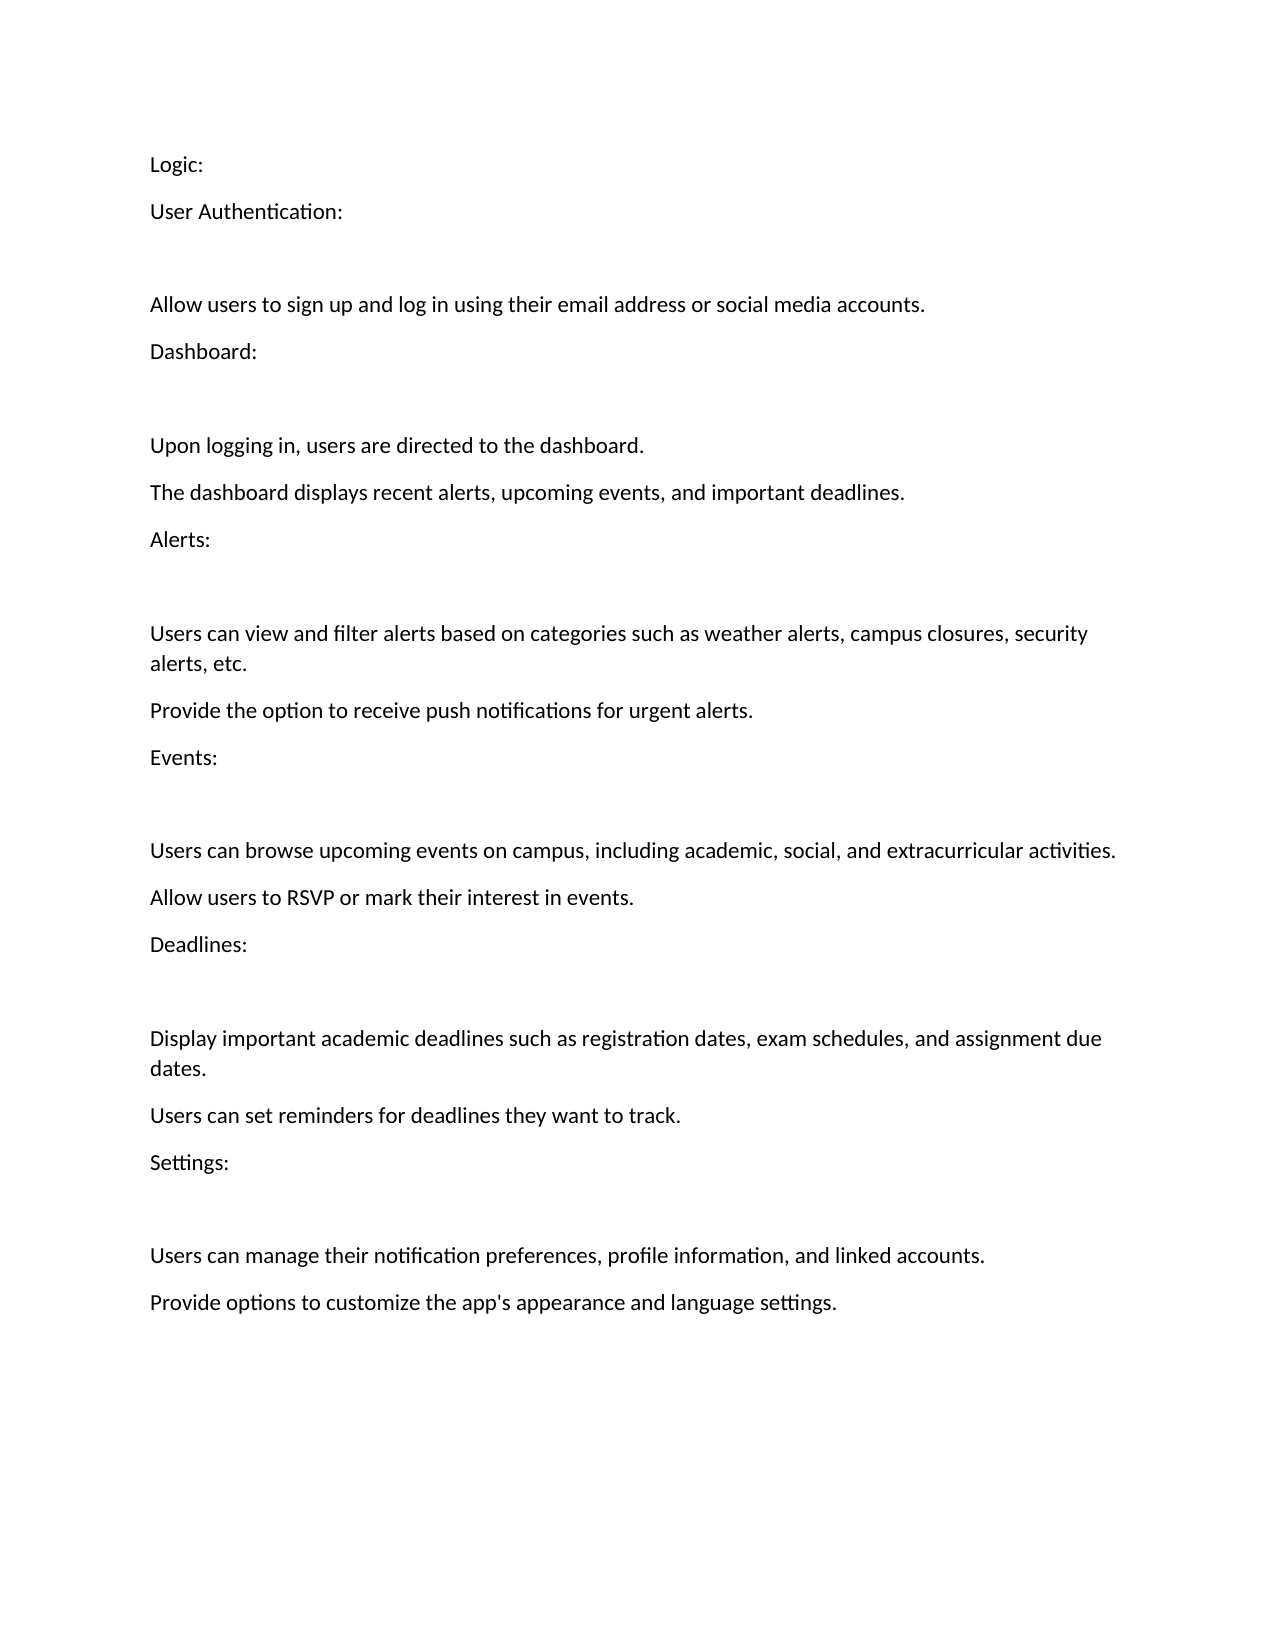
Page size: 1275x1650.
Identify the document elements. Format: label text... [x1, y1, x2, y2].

text Users can set reminders for deadlines they want to track. [150, 1101, 1125, 1129]
text Upon logging in, users are directed to the dashboard. [150, 431, 1125, 459]
text Dashboard: [150, 337, 1125, 366]
text Users can manage their notification preferences, profile information, and linked accounts. [150, 1242, 1125, 1270]
text Deadlines: [150, 930, 1125, 958]
text Allow users to sign up and log in using their email address or social media accounts. [150, 291, 1125, 319]
text User Authentication: [150, 197, 1125, 225]
text Logic: [150, 150, 1125, 178]
text Settings: [150, 1148, 1125, 1176]
text Provide the option to receive push notifications for urgent alerts. [150, 696, 1125, 724]
text Users can view and filter alerts based on categories such as weather alerts, campus closures, security alerts, etc. [150, 619, 1125, 677]
text Provide options to customize the app's appearance and language settings. [150, 1288, 1125, 1317]
text The dashboard displays recent alerts, upcoming events, and important deadlines. [150, 478, 1125, 506]
text Alerts: [150, 525, 1125, 553]
text Events: [150, 743, 1125, 771]
text Display important academic deadlines such as registration dates, exam schedules, and assignment due dates. [150, 1024, 1125, 1082]
text Allow users to RSVP or mark their interest in events. [150, 883, 1125, 911]
text Users can browse upcoming events on campus, including academic, social, and extracurricular activities. [150, 836, 1125, 864]
